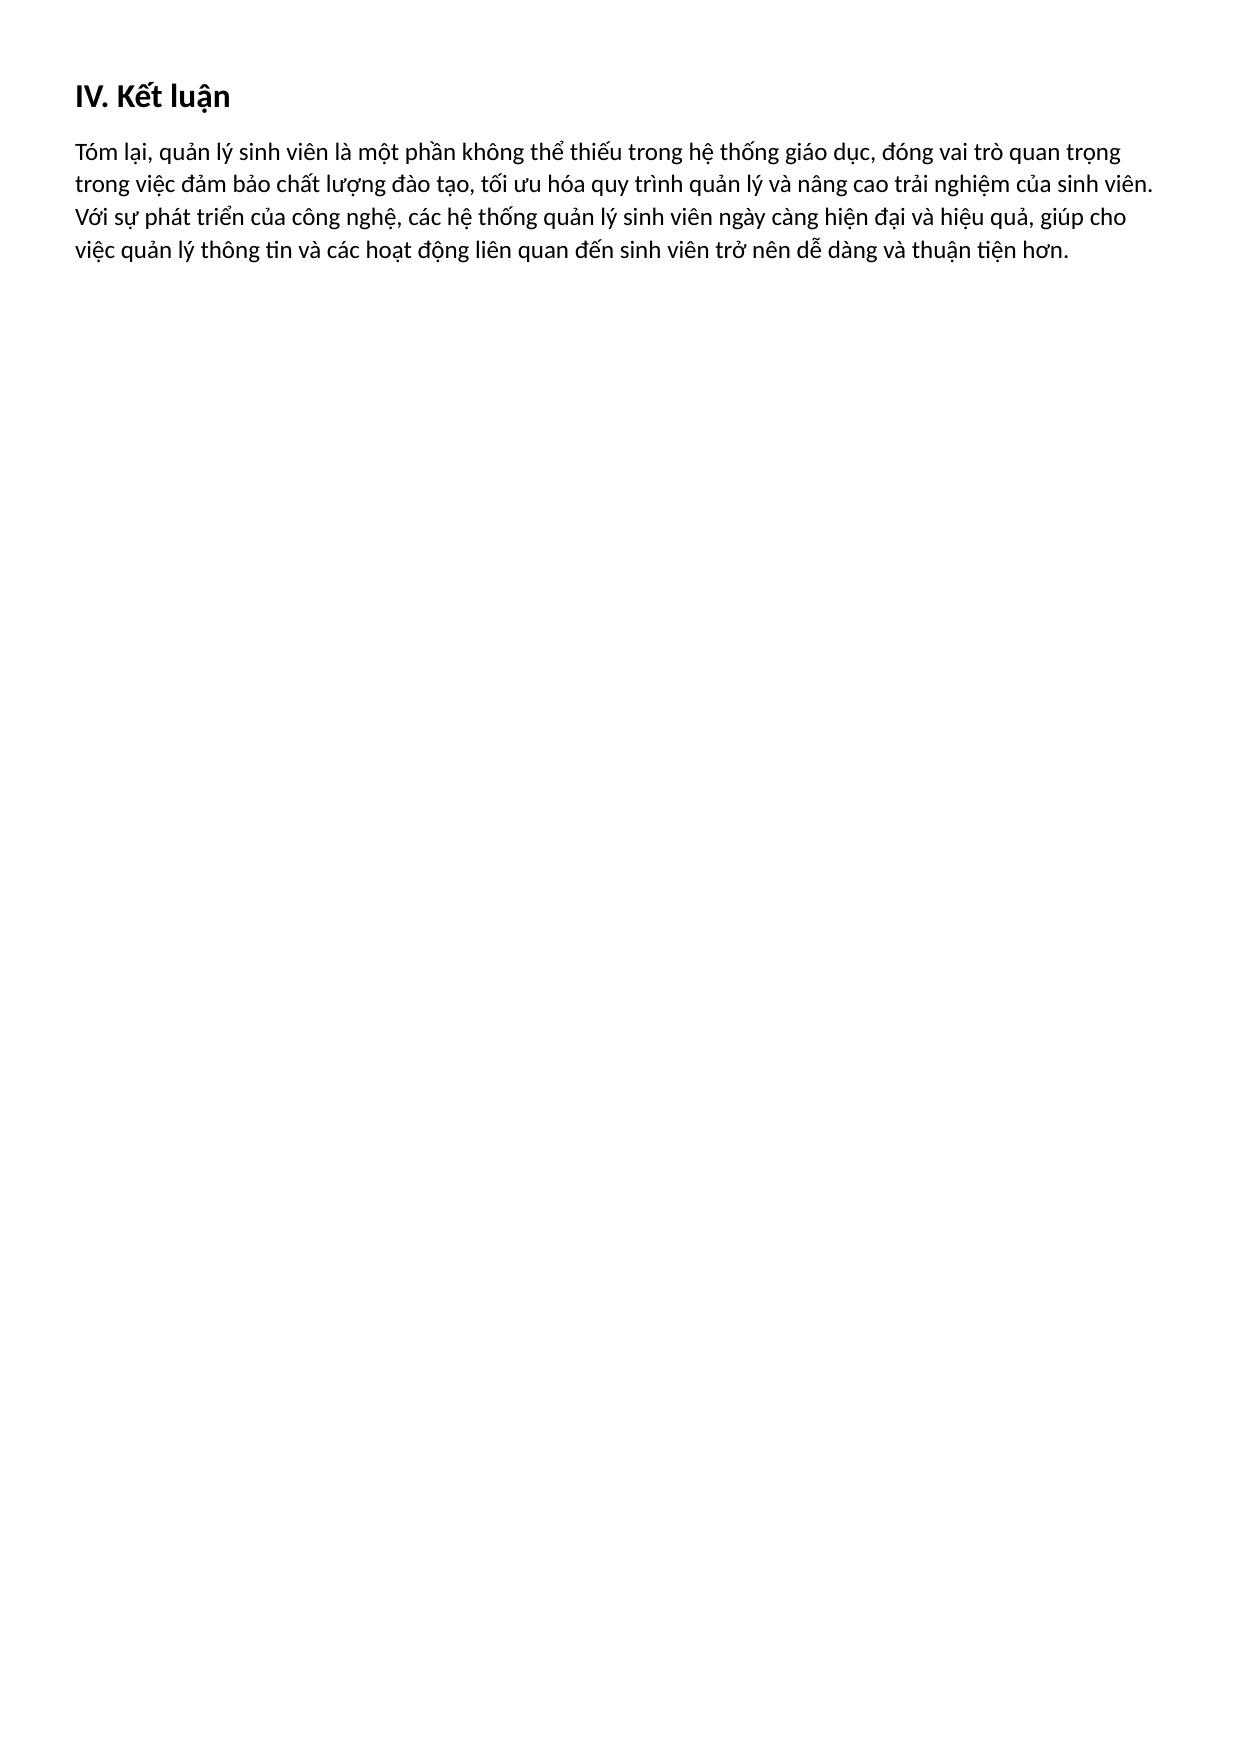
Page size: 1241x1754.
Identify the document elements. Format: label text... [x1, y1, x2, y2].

text IV. Kết luận [75, 75, 1165, 116]
text Tóm lại, quản lý sinh viên là một phần không thể thiếu trong hệ thống giáo dục, đóng vai trò quan trọng trong việc đảm bảo chất lượng đào tạo, tối ưu hóa quy trình quản lý và nâng cao trải nghiệm của sinh viên. Với sự phát triển của công nghệ, các hệ thống quản lý sinh viên ngày càng hiện đại và hiệu quả, giúp cho việc quản lý thông tin và các hoạt động liên quan đến sinh viên trở nên dễ dàng và thuận tiện hơn. [75, 136, 1165, 265]
